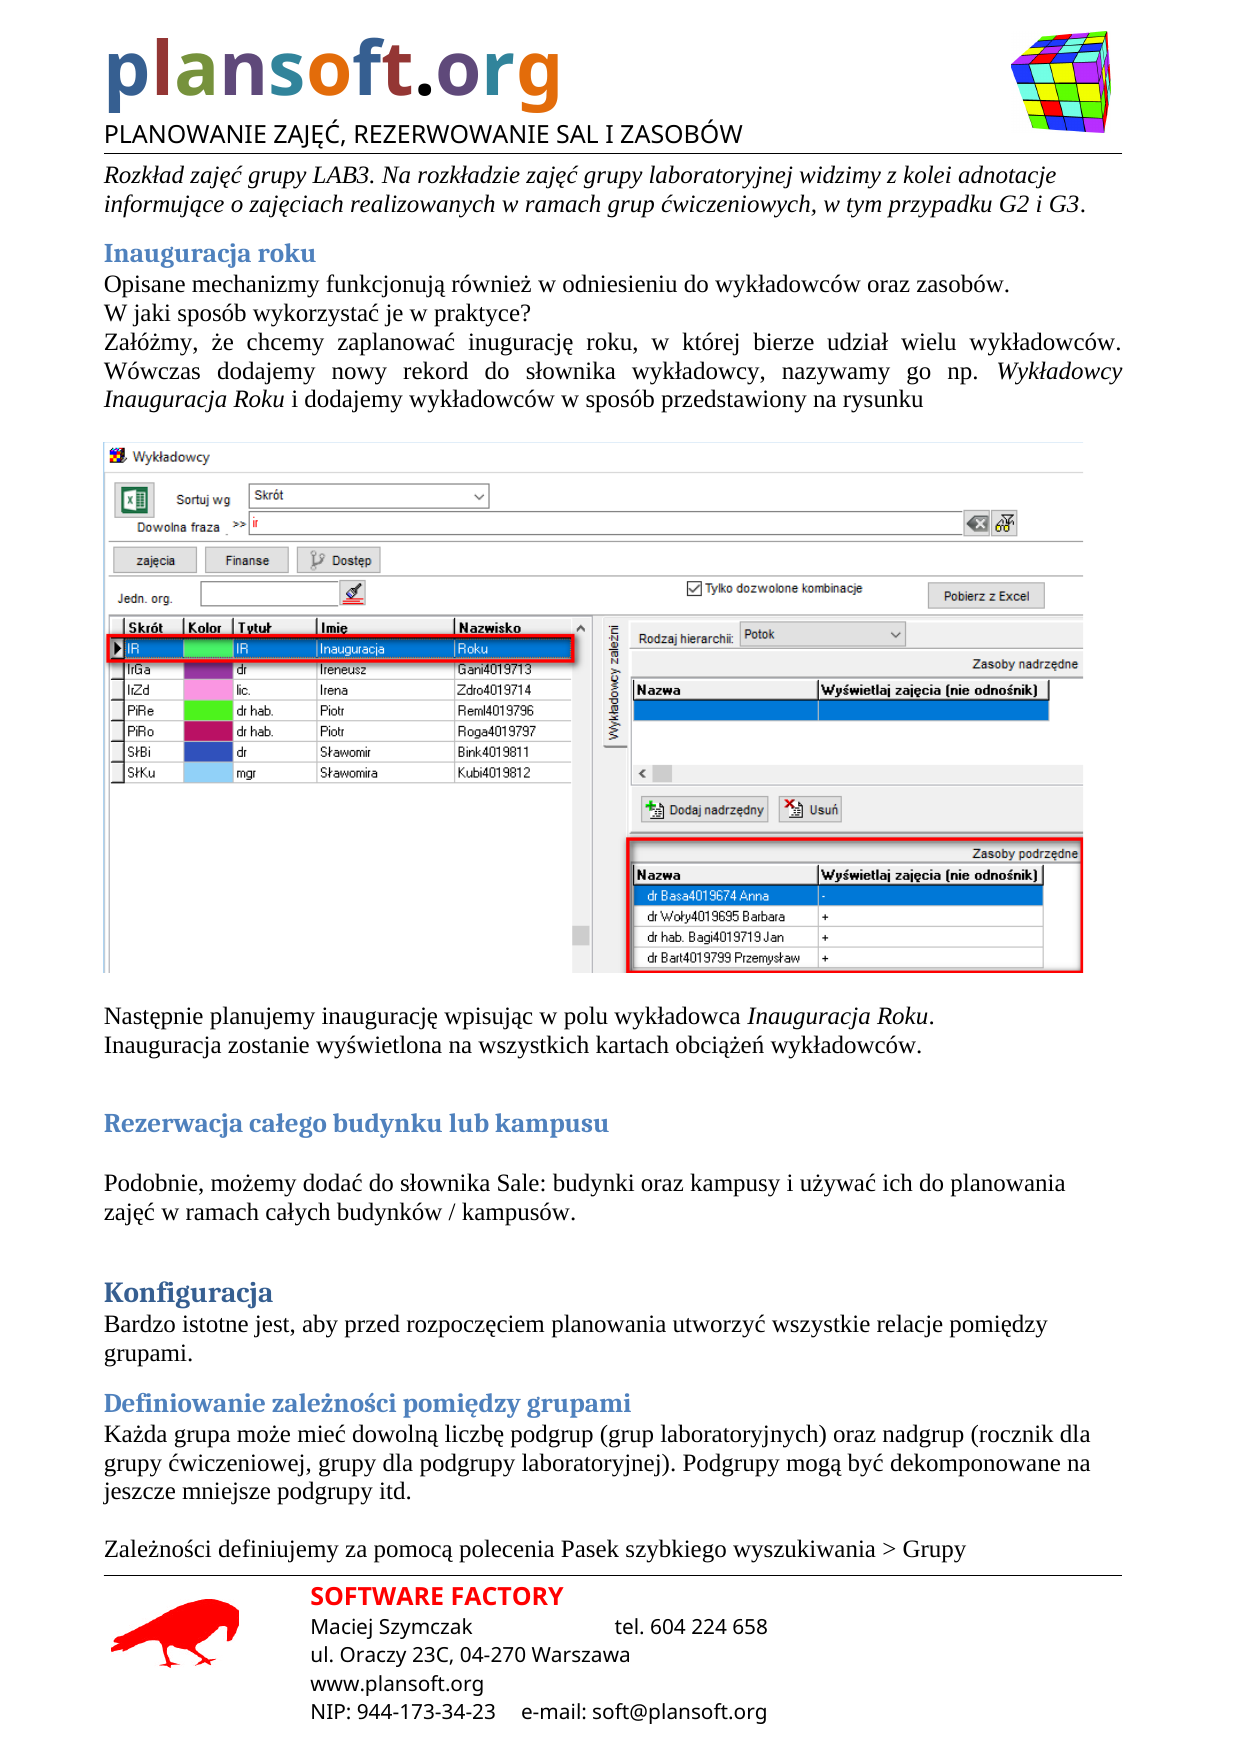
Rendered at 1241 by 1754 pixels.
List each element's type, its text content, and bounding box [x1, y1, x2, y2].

subtitle Definiowanie zależności pomiędzy grupami [103, 1388, 1122, 1419]
text Rozkład zajęć grupy LAB3. Na rozkładzie zajęć grupy laboratoryjnej widzimy z kolei adnotacje informujące o zajęciach realizowanych w ramach grup ćwiczeniowych, w tym przypadku G2 i G3. [103, 160, 1122, 217]
picture [1011, 31, 1111, 133]
text Zależności definiujemy za pomocą polecenia Pasek szybkiego wyszukiwania > Grupy [103, 1534, 1122, 1563]
text Następnie planujemy inaugurację wpisując w polu wykładowca Inauguracja Roku. [103, 1001, 1122, 1030]
text Bardzo istotne jest, aby przed rozpoczęciem planowania utworzyć wszystkie relacje pomiędzy grupami. [103, 1309, 1122, 1367]
text Załóżmy, że chcemy zaplanować inugurację roku, w której bierze udział wielu wykładowców. Wówczas dodajemy nowy rekord do słownika wykładowcy, nazywamy go np. Wykładowcy Inauguracja Roku i dodajemy wykładowców w sposób przedstawiony na rysunku [103, 327, 1122, 413]
text W jaki sposób wykorzystać je w praktyce? [103, 298, 1122, 327]
text Każda grupa może mieć dowolną liczbę podgrup (grup laboratoryjnych) oraz nadgrup (rocznik dla grupy ćwiczeniowej, grupy dla podgrupy laboratoryjnej). Podgrupy mogą być dekomponowane na jeszcze mniejsze podgrupy itd. [103, 1419, 1122, 1505]
subtitle Inauguracja roku [103, 238, 1122, 269]
text Opisane mechanizmy funkcjonują również w odniesieniu do wykładowców oraz zasobów. [103, 269, 1122, 298]
text Podobnie, możemy dodać do słownika Sale: budynki oraz kampusy i używać ich do planowania zajęć w ramach całych budynków / kampusów. [103, 1168, 1122, 1226]
text Inauguracja zostanie wyświetlona na wszystkich kartach obciążeń wykładowców. [103, 1030, 1122, 1059]
subtitle Rezerwacja całego budynku lub kampusu [103, 1108, 1122, 1139]
picture [111, 1599, 239, 1668]
subtitle Konfiguracja [103, 1276, 1122, 1309]
picture [103, 442, 1084, 973]
